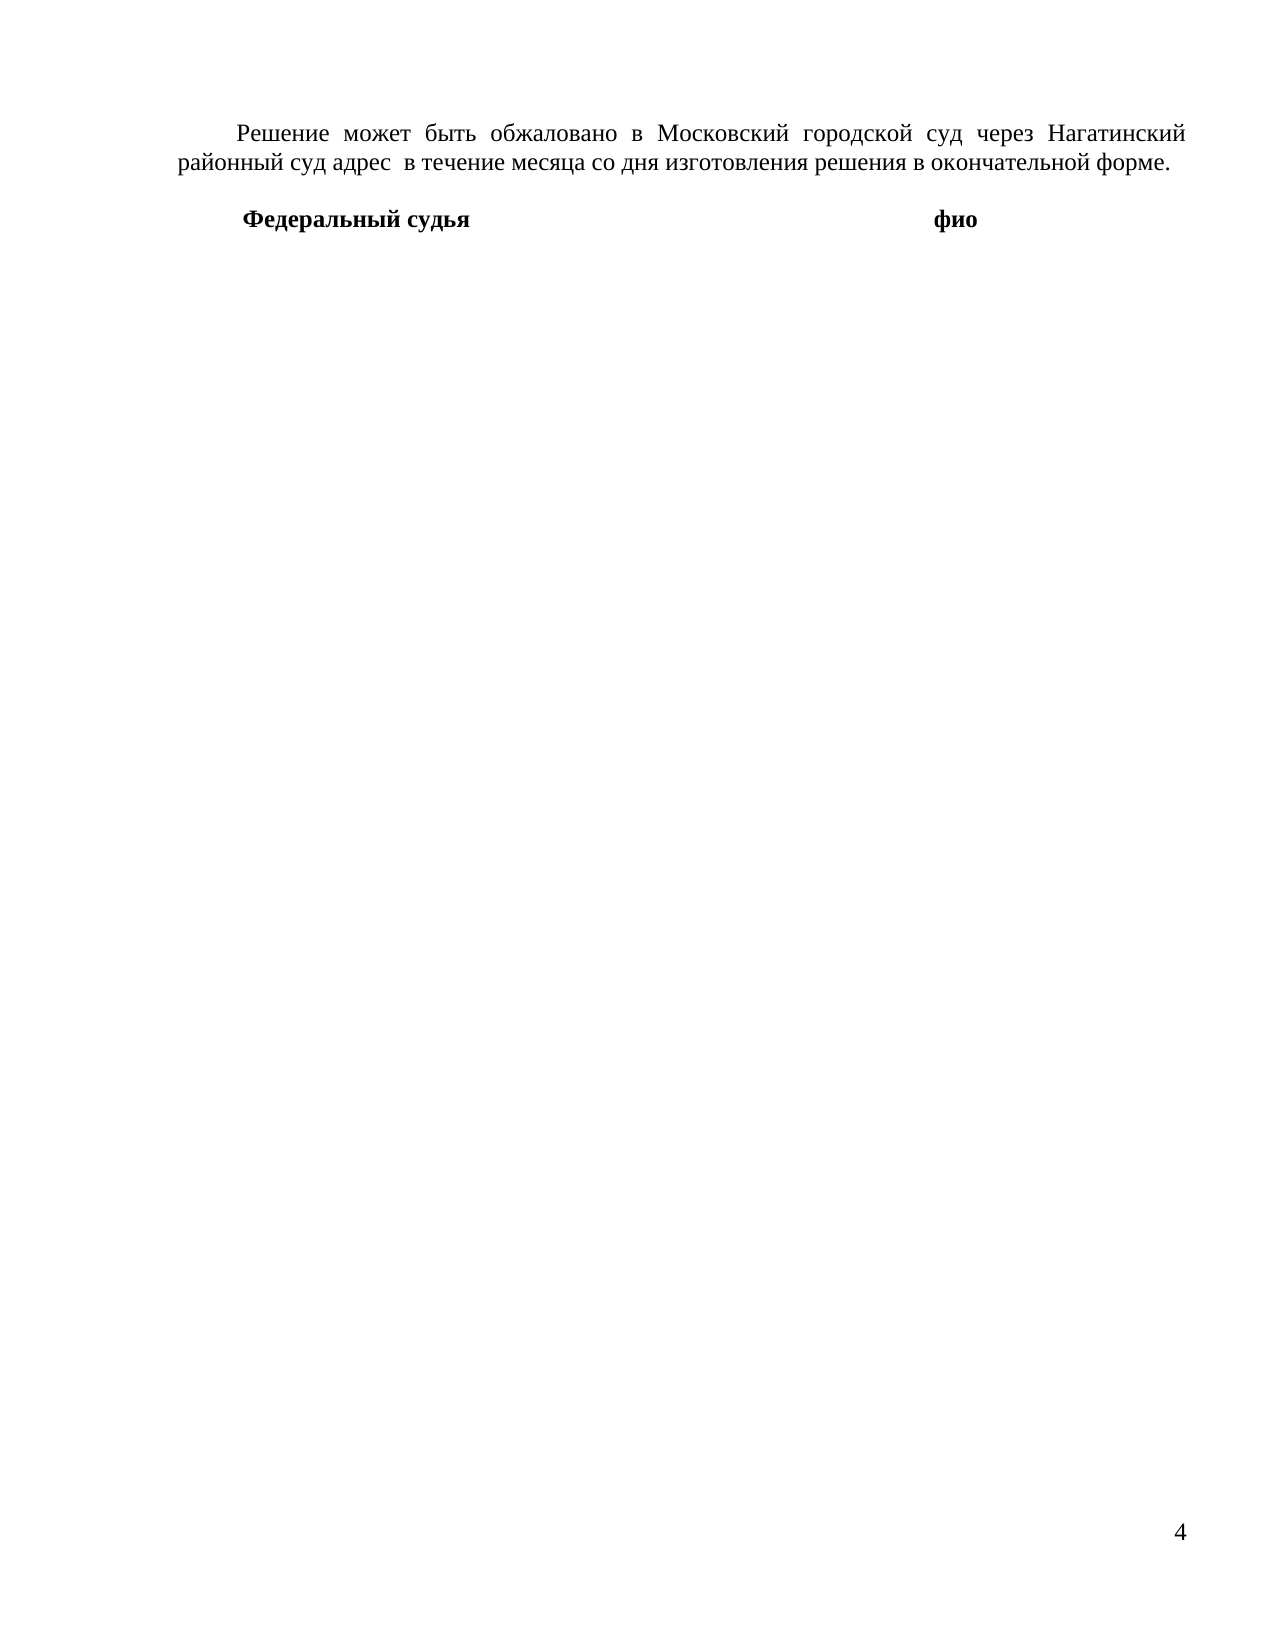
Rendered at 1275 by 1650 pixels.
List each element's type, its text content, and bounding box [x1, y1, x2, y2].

text Решение может быть обжаловано в Московский городской суд через Нагатинский районный суд адрес в течение месяца со дня изготовления решения в окончательной форме. [177, 118, 1186, 176]
text Федеральный судья фио [177, 204, 1186, 233]
